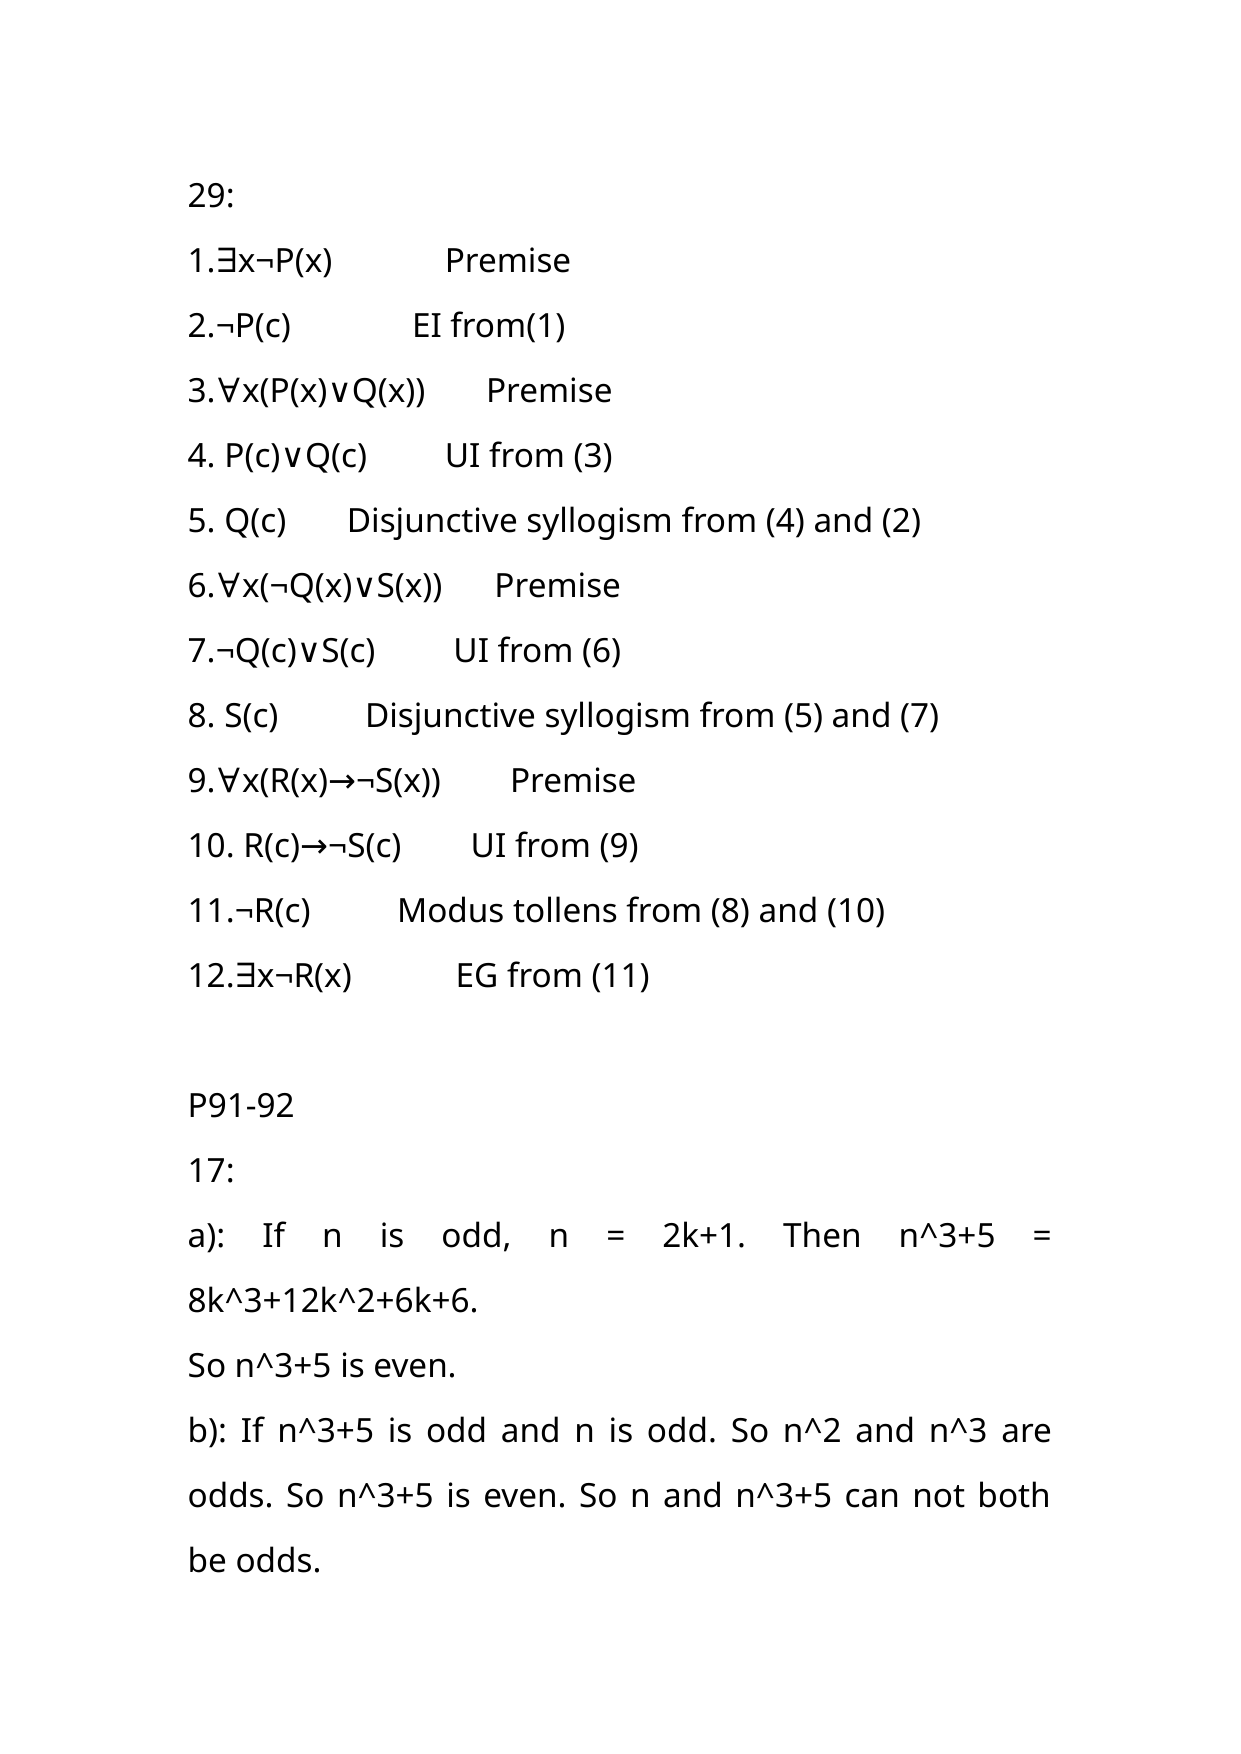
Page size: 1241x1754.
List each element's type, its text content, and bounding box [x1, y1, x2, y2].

text 10. R(c)→¬S(c) UI from (9) [187, 812, 1053, 877]
text 5. Q(c) Disjunctive syllogism from (4) and (2) [187, 487, 1053, 552]
text P91-92 [187, 1072, 1053, 1137]
text 4. P(c)∨Q(c) UI from (3) [187, 422, 1053, 487]
text 9.∀x(R(x)→¬S(x)) Premise [187, 747, 1053, 812]
text 29: [187, 162, 1053, 227]
text 3.∀x(P(x)∨Q(x)) Premise [187, 357, 1053, 422]
text 12.∃x¬R(x) EG from (11) [187, 942, 1053, 1007]
text 8. S(c) Disjunctive syllogism from (5) and (7) [187, 682, 1053, 747]
text b): If n^3+5 is odd and n is odd. So n^2 and n^3 are odds. So n^3+5 is even. So n and n^3+5 can not both be odds. [187, 1397, 1053, 1592]
text 1.∃x¬P(x) Premise [187, 227, 1053, 292]
text 7.¬Q(c)∨S(c) UI from (6) [187, 617, 1053, 682]
text 2.¬P(c) EI from(1) [187, 292, 1053, 357]
text 6.∀x(¬Q(x)∨S(x)) Premise [187, 552, 1053, 617]
text 11.¬R(c) Modus tollens from (8) and (10) [187, 877, 1053, 942]
text So n^3+5 is even. [187, 1332, 1053, 1397]
text 17: [187, 1137, 1053, 1202]
text a): If n is odd, n = 2k+1. Then n^3+5 = 8k^3+12k^2+6k+6. [187, 1202, 1053, 1332]
